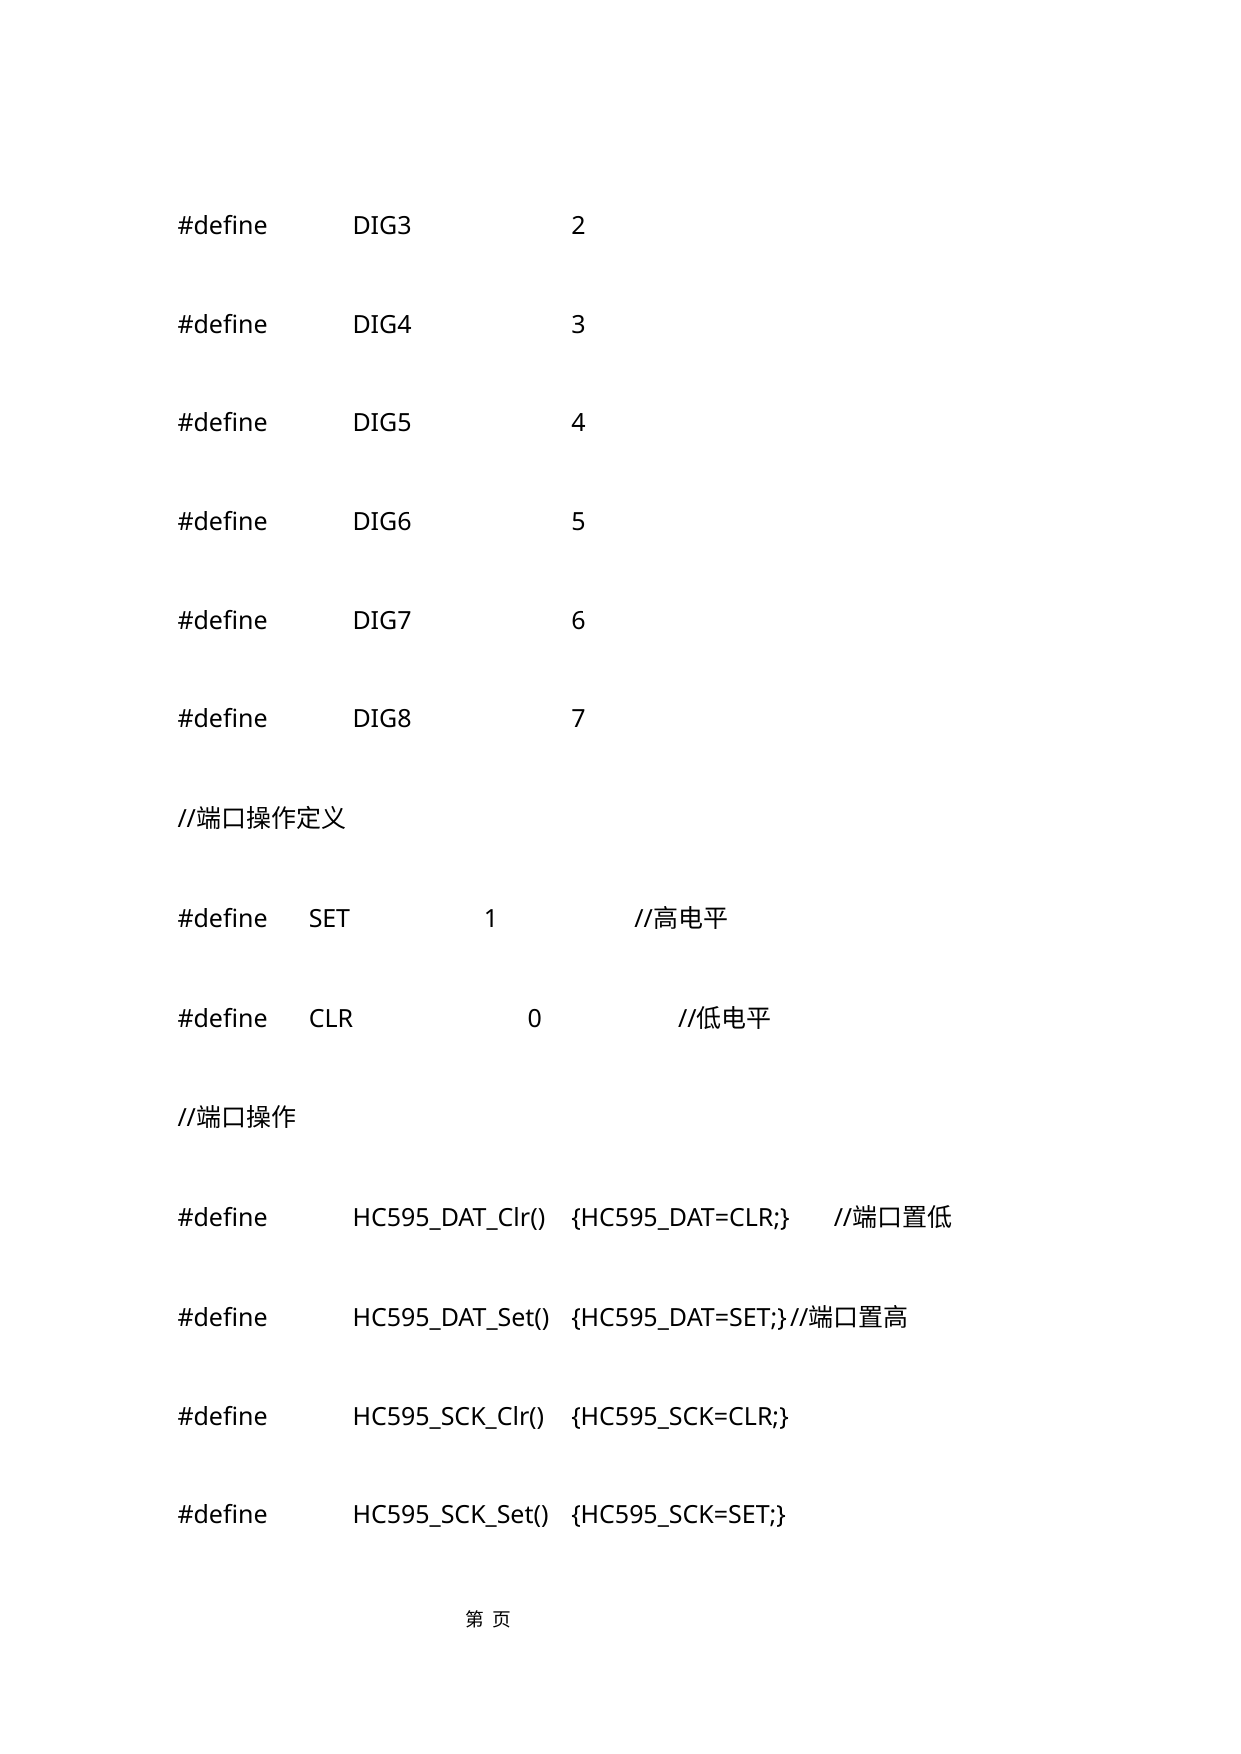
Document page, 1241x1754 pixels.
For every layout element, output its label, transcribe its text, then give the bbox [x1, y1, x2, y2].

text #define DIG7 6 [177, 587, 1053, 652]
text //端口操作定义 [177, 784, 1053, 849]
text #define CLR 0 //低电平 [177, 984, 1053, 1049]
text #define HC595_DAT_Set() {HC595_DAT=SET;} //端口置高 [177, 1283, 1053, 1348]
text #define DIG4 3 [177, 291, 1053, 356]
text #define DIG5 4 [177, 389, 1053, 454]
text //端口操作 [177, 1083, 1053, 1148]
text #define HC595_SCK_Set() {HC595_SCK=SET;} [177, 1482, 1053, 1547]
text #define DIG6 5 [177, 488, 1053, 553]
text #define SET 1 //高电平 [177, 884, 1053, 949]
text #define DIG3 2 [177, 192, 1053, 257]
text #define DIG8 7 [177, 686, 1053, 751]
text #define HC595_DAT_Clr() {HC595_DAT=CLR;} //端口置低 [177, 1183, 1053, 1248]
text #define HC595_SCK_Clr() {HC595_SCK=CLR;} [177, 1383, 1053, 1448]
